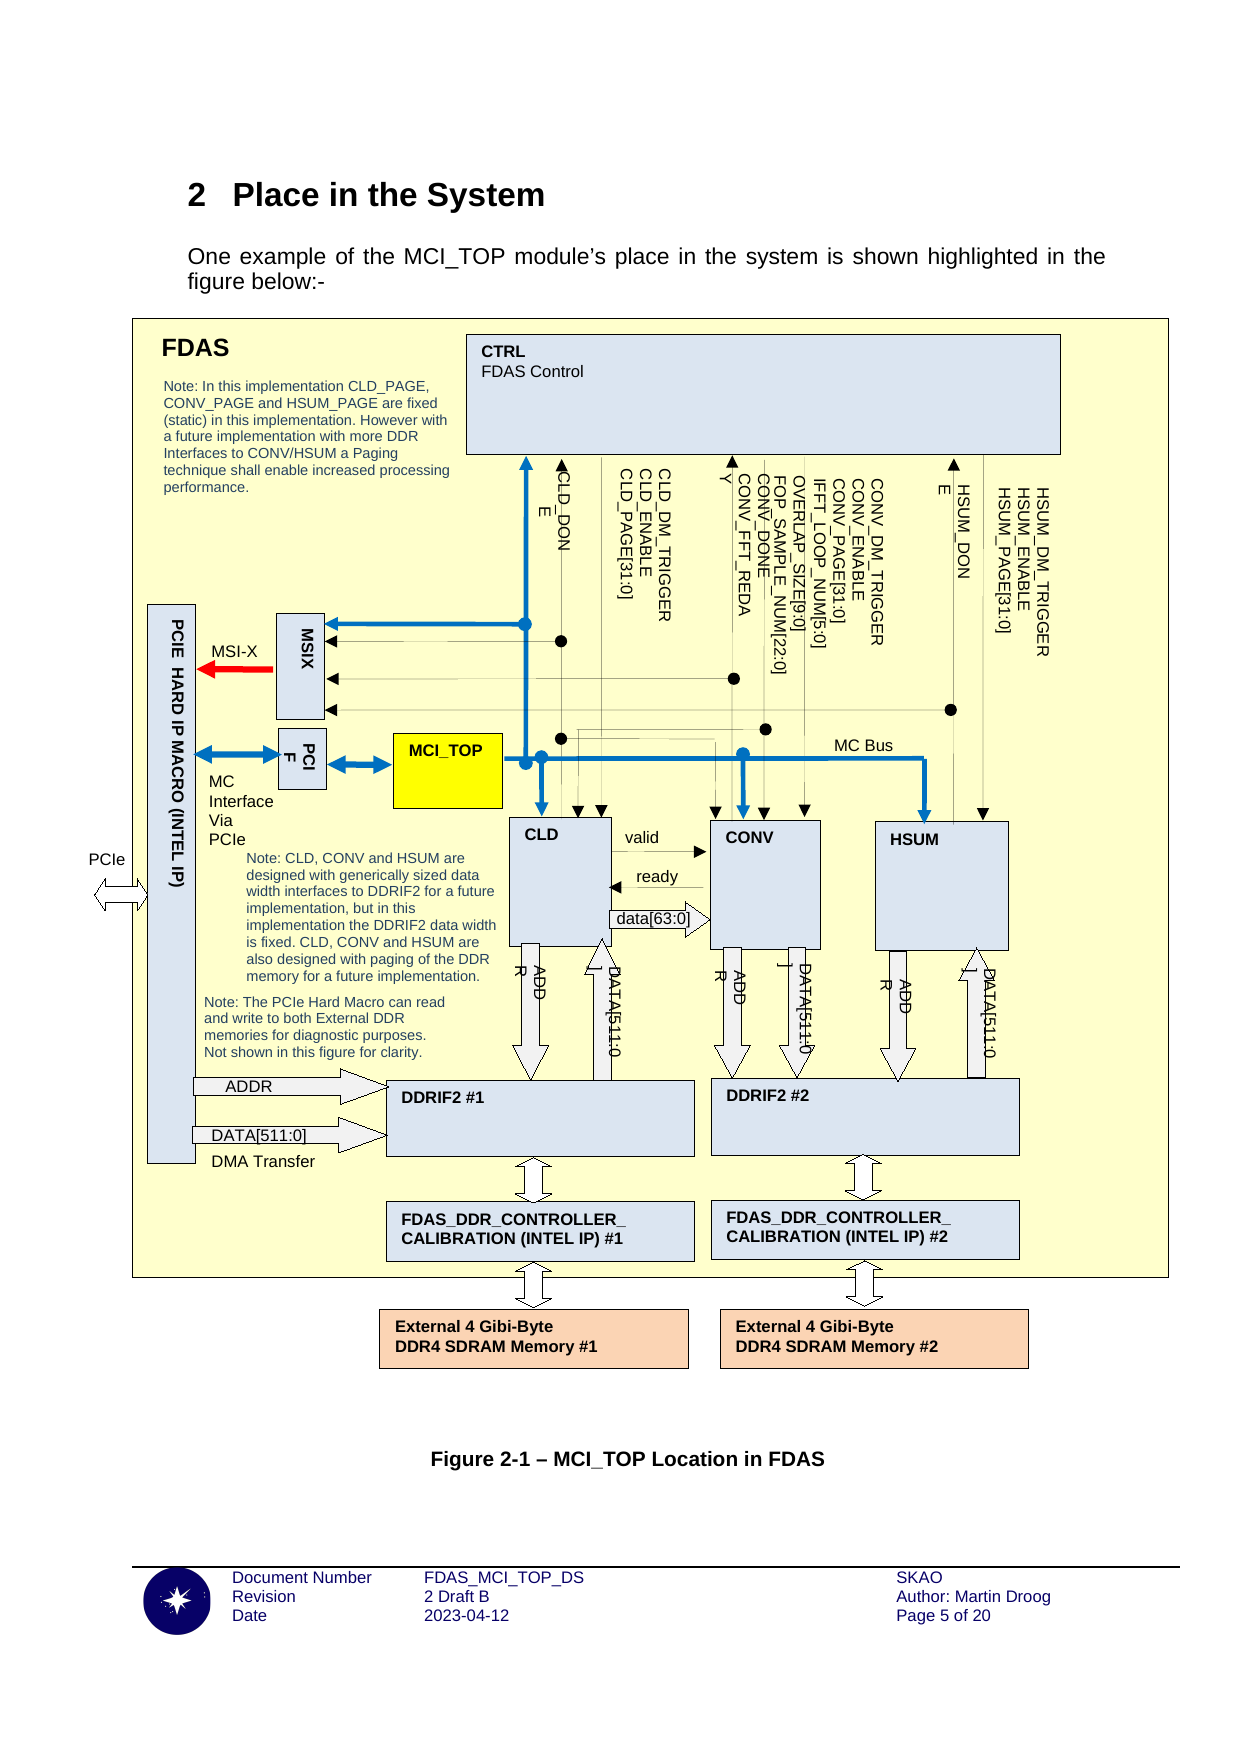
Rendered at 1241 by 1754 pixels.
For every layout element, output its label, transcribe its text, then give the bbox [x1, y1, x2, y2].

text One example of the MCI_TOP module’s place in the system is shown highlighted in the figure below:- [187, 245, 1107, 295]
subtitle Place in the System [187, 175, 1107, 213]
picture [143, 1567, 211, 1635]
